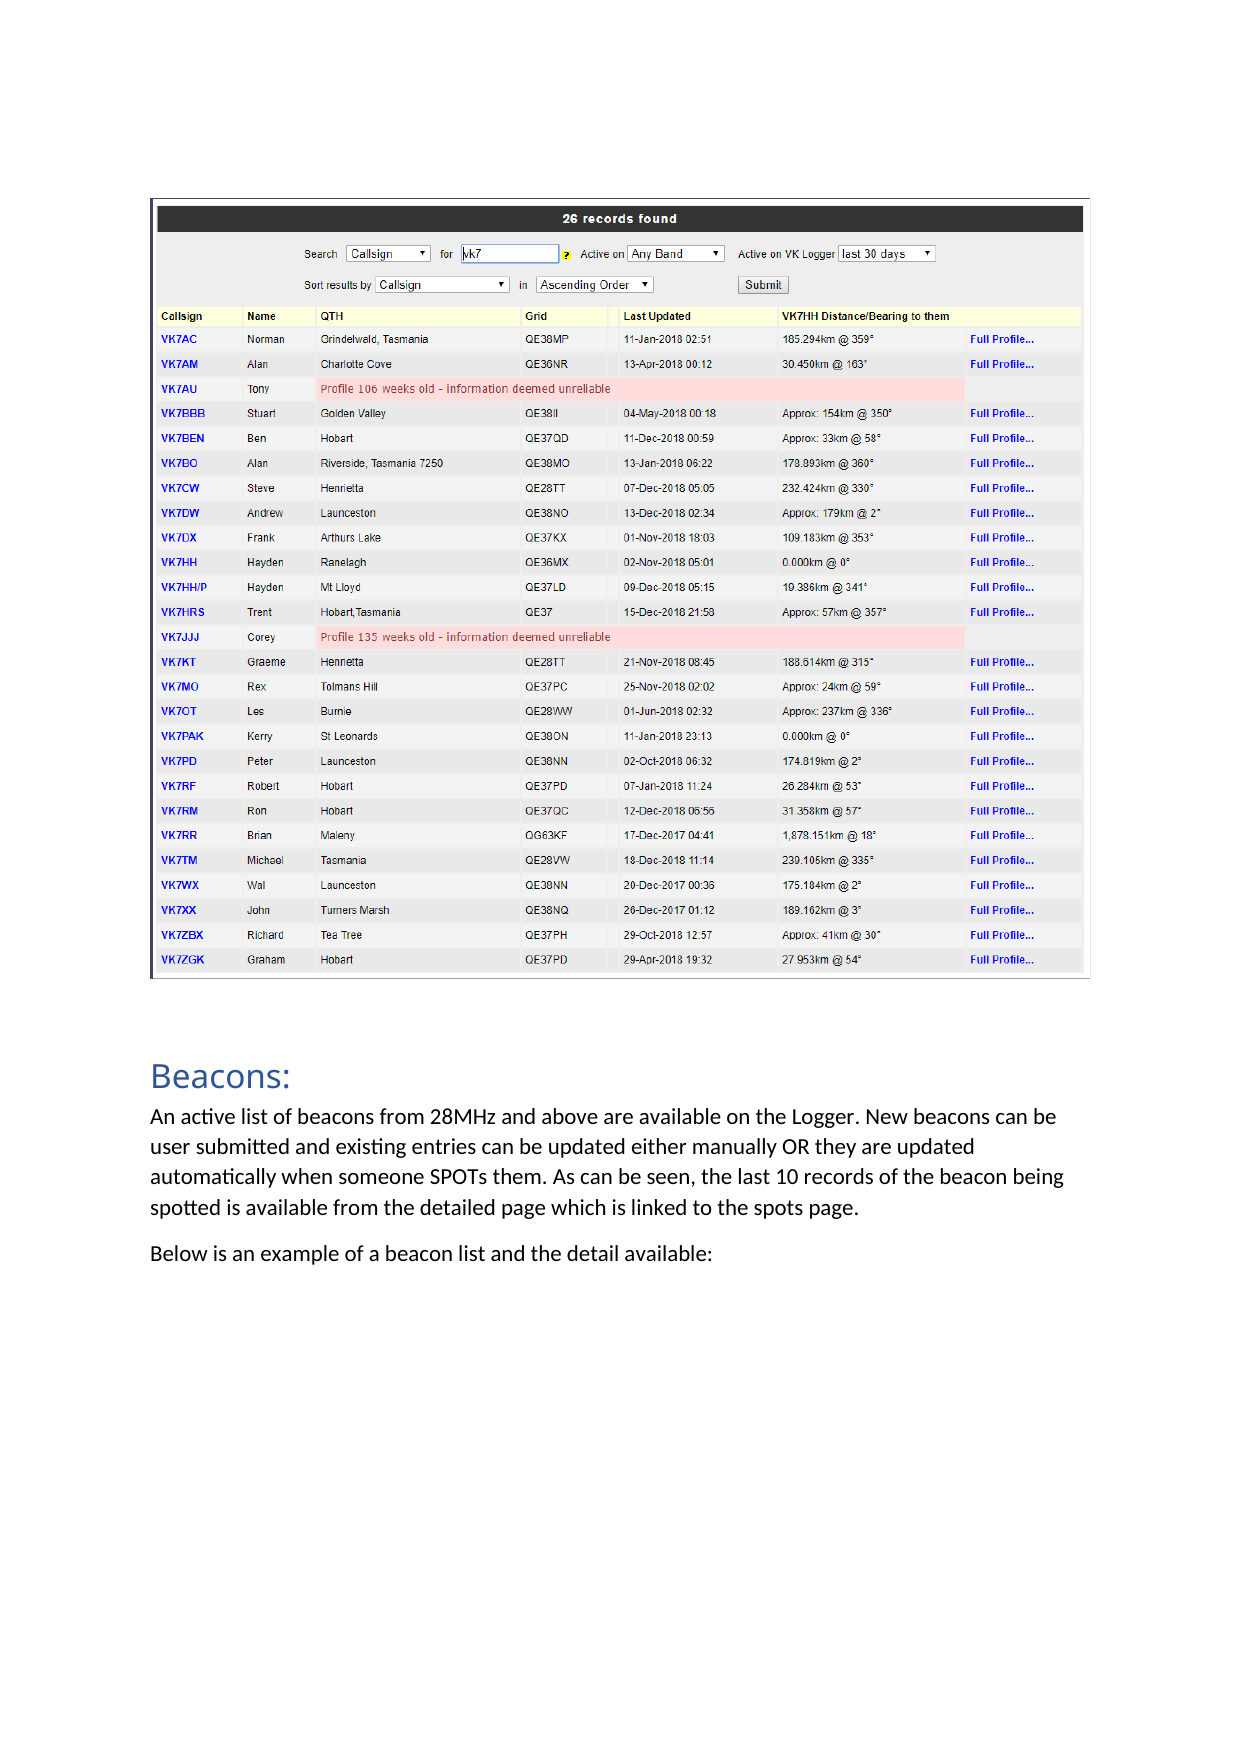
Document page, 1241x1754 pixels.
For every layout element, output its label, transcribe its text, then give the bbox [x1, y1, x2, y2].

subtitle Beacons: [150, 1053, 1090, 1098]
text An active list of beacons from 28MHz and above are available on the Logger. New beacons can be user submitted and existing entries can be updated either manually OR they are updated automatically when someone SPOTs them. As can be seen, the last 10 records of the beacon being spotted is available from the detailed page which is linked to the spots page. [150, 1102, 1090, 1221]
text Below is an example of a beacon list and the detail available: [150, 1239, 1090, 1267]
picture [150, 198, 1091, 979]
